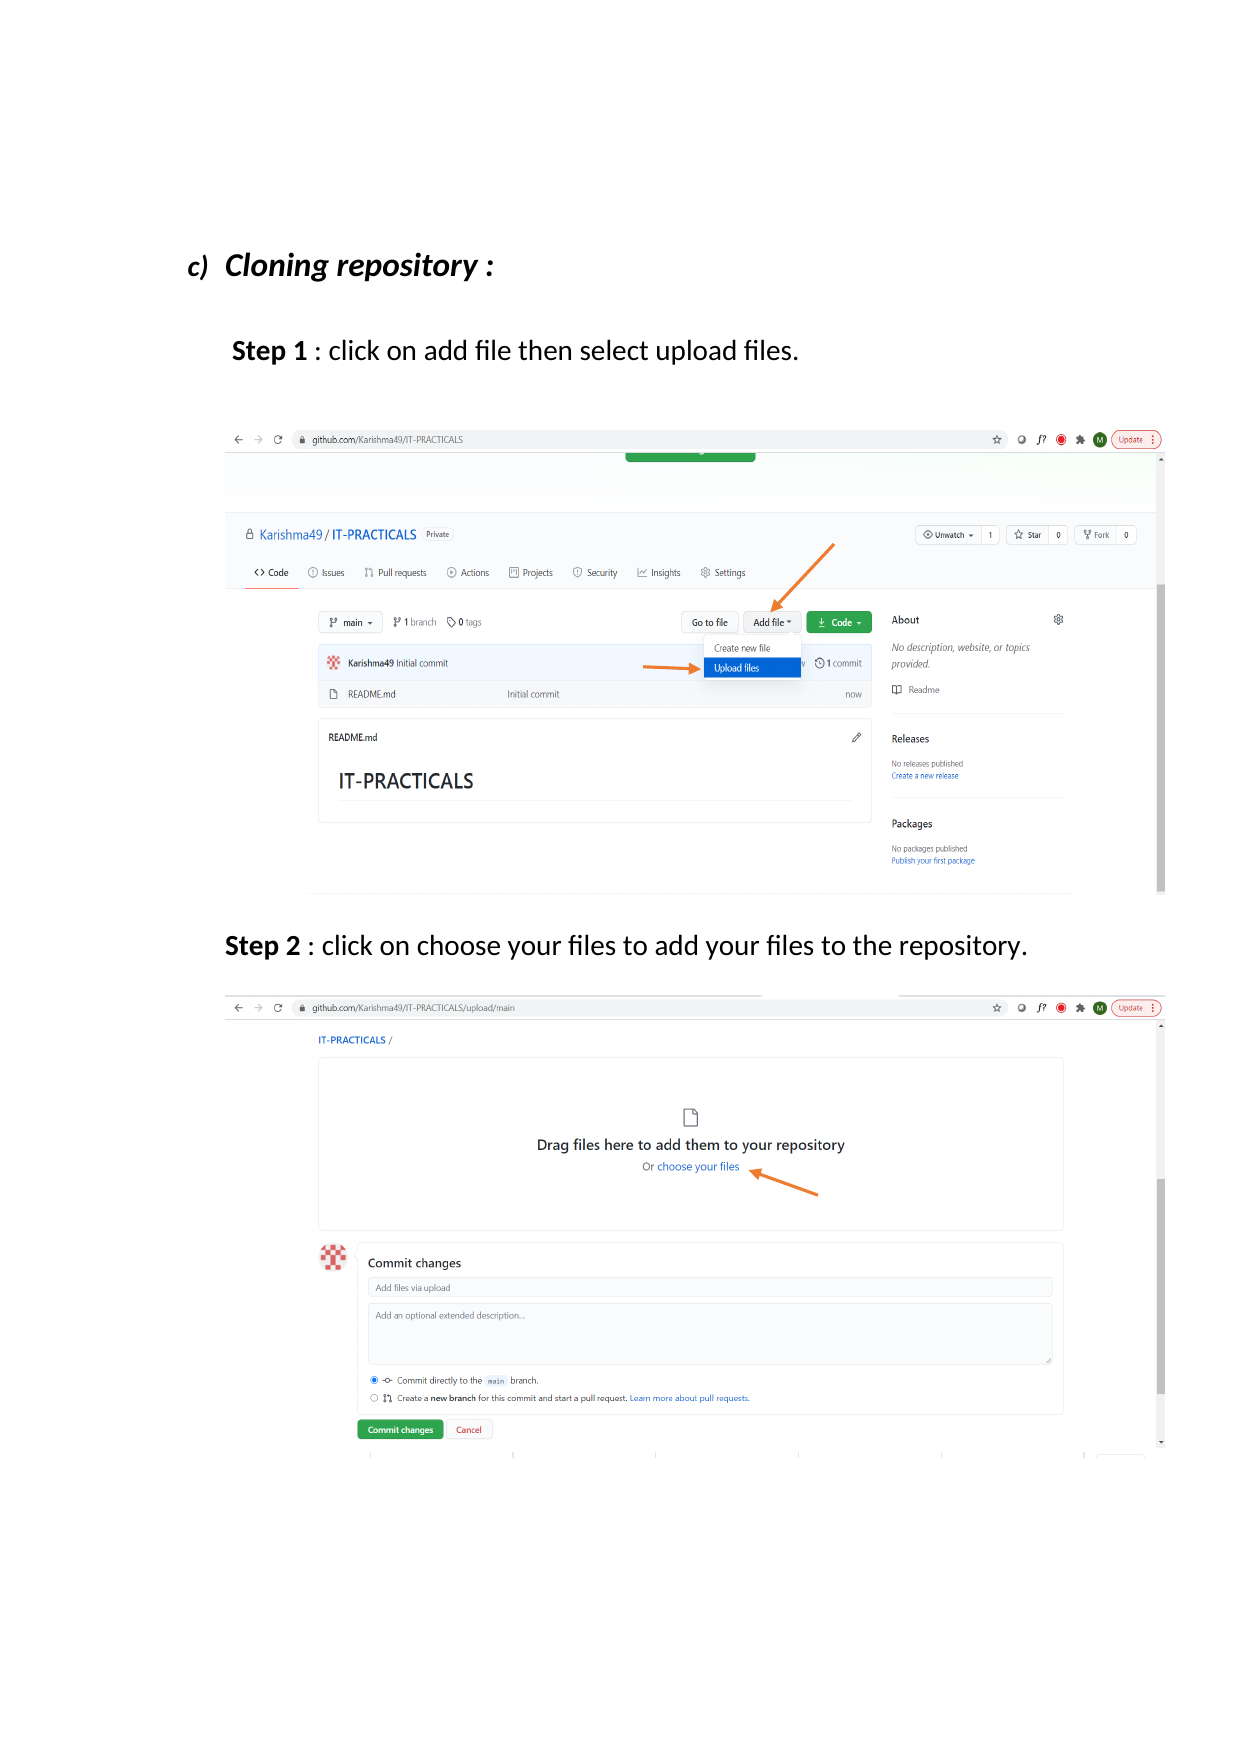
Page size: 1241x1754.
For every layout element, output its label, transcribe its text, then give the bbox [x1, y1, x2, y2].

picture [225, 995, 1165, 1458]
list Cloning repository : [187, 244, 1090, 284]
list Step 1 : click on add file then select upload files. [232, 332, 1090, 367]
picture [225, 430, 1165, 895]
list Step 2 : click on choose your files to add your files to the repository. [225, 927, 1090, 962]
